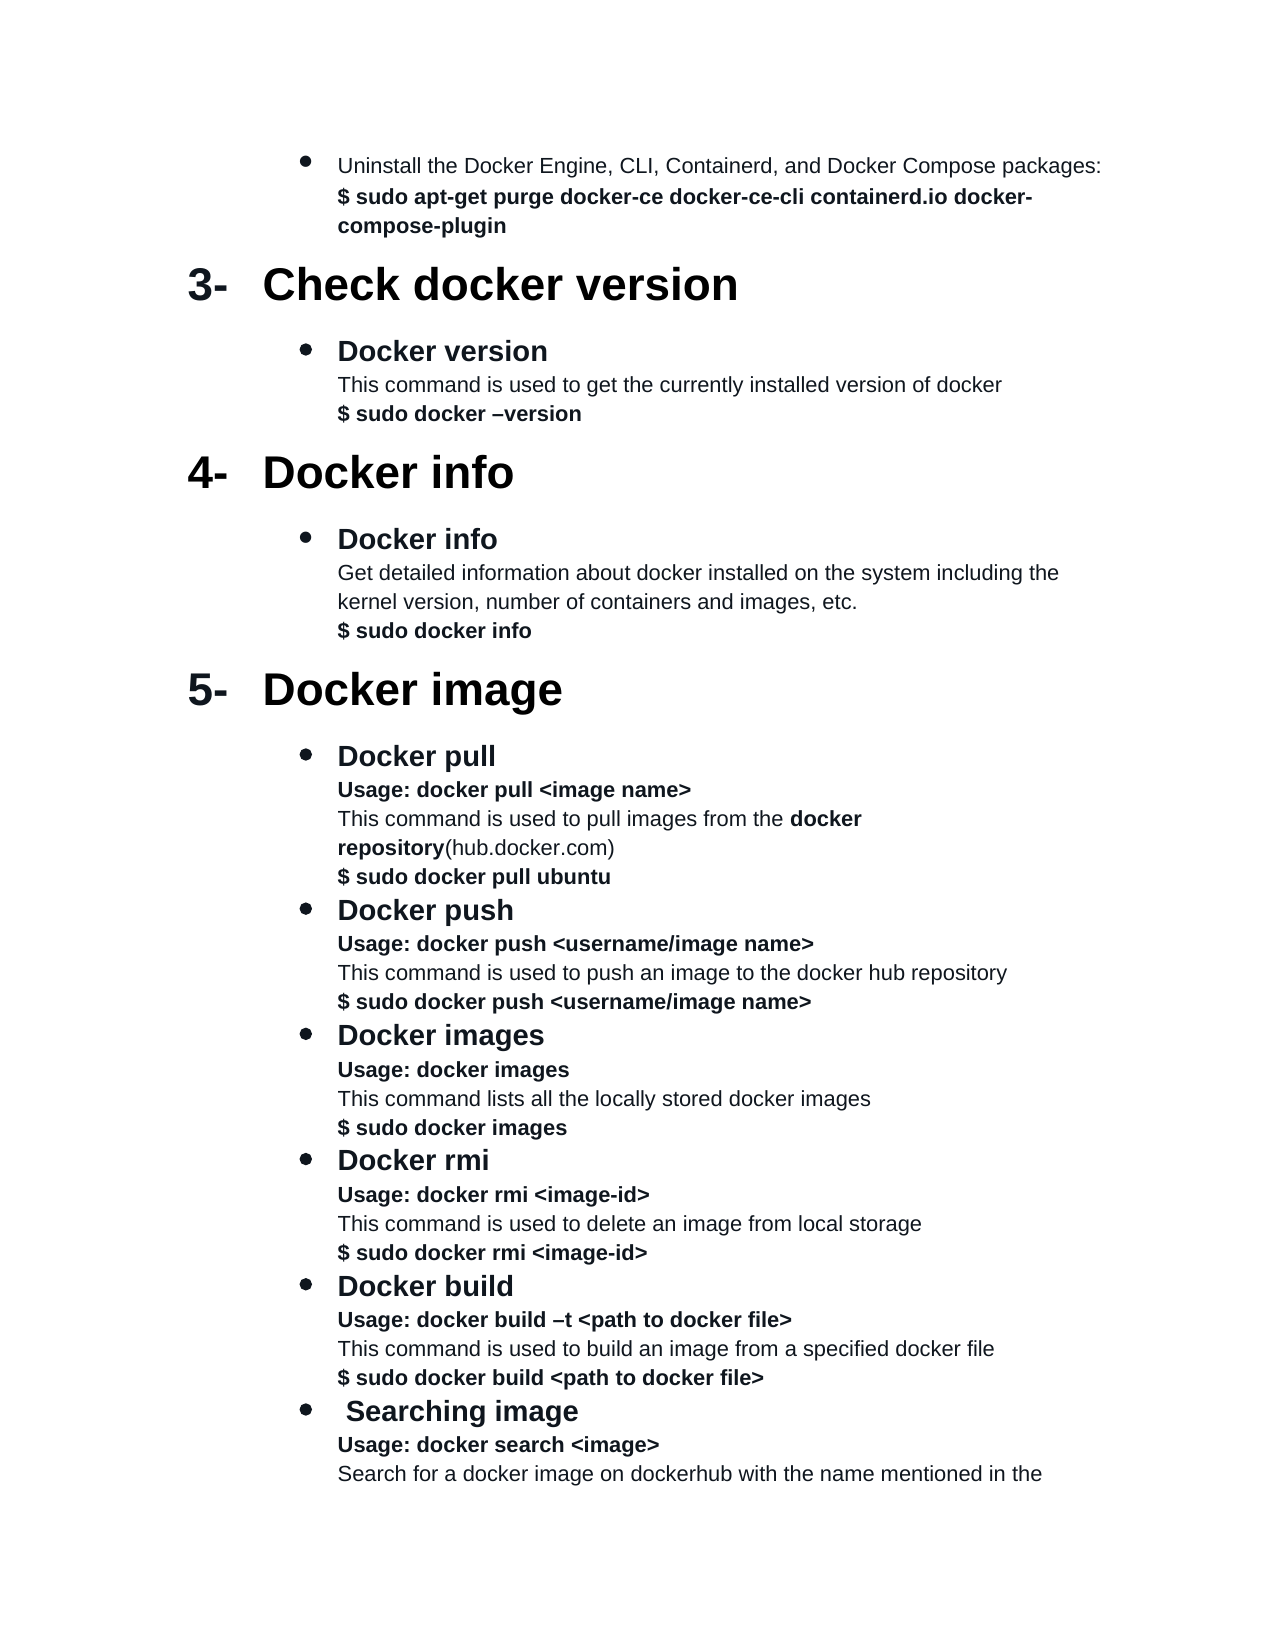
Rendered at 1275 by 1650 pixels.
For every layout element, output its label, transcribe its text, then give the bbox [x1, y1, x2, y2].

list Check docker version [187, 258, 1125, 310]
list Docker pull Usage: docker pull <image name> This command is used to pull images from the docker repository(hub.docker.com) $ sudo docker pull ubuntu [300, 739, 1125, 889]
list Uninstall the Docker Engine, CLI, Containerd, and Docker Compose packages: $ sudo apt-get purge docker-ce docker-ce-cli containerd.io docker-compose-plugin [300, 150, 1125, 238]
list Docker info [187, 446, 1125, 498]
list Docker images Usage: docker images This command lists all the locally stored docker images $ sudo docker images [300, 1018, 1125, 1139]
list Docker rmi Usage: docker rmi <image-id> This command is used to delete an image from local storage $ sudo docker rmi <image-id> [300, 1143, 1125, 1265]
list Docker version This command is used to get the currently installed version of docker $ sudo docker –version [300, 334, 1125, 426]
list Docker info Get detailed information about docker installed on the system including the kernel version, number of containers and images, etc. $ sudo docker info [300, 522, 1125, 643]
list Docker image [187, 663, 1125, 715]
list Docker build Usage: docker build –t <path to docker file> This command is used to build an image from a specified docker file $ sudo docker build <path to docker file> [300, 1268, 1125, 1390]
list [300, 1394, 1125, 1486]
list Docker push Usage: docker push <username/image name> This command is used to push an image to the docker hub repository $ sudo docker push <username/image name> [300, 893, 1125, 1014]
